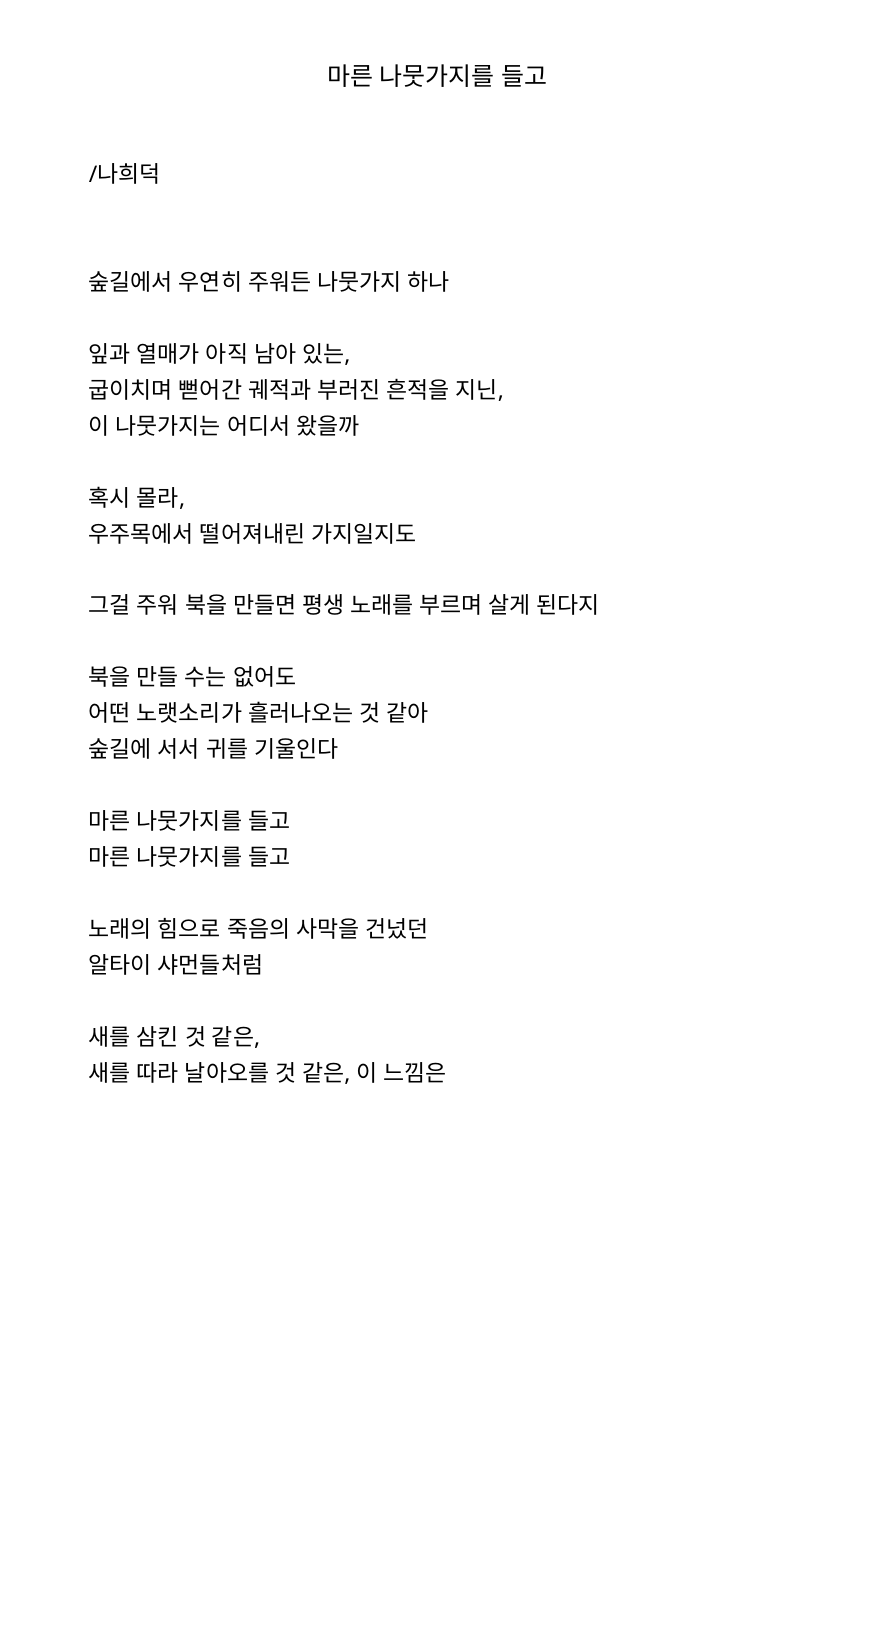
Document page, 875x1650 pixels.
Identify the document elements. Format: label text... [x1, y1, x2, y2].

text 마른 나뭇가지를 들고 [88, 59, 786, 132]
text /나희덕 숲길에서 우연히 주워든 나뭇가지 하나 잎과 열매가 아직 남아 있는, 굽이치며 뻗어간 궤적과 부러진 흔적을 지닌, 이 나뭇가지는 어디서 왔을까 혹시 몰라, 우주목에서 떨어져내린 가지일지도 그걸 주워 북을 만들면 평생 노래를 부르며 살게 된다지 북을 만들 수는 없어도 어떤 노랫소리가 흘러나오는 것 같아 숲길에 서서 귀를 기울인다 마른 나뭇가지를 들고 마른 나뭇가지를 들고 노래의 힘으로 죽음의 사막을 건넜던 알타이 샤먼들처럼 새를 삼킨 것 같은, 새를 따라 날아오를 것 같은, 이 느낌은 [88, 158, 786, 1124]
